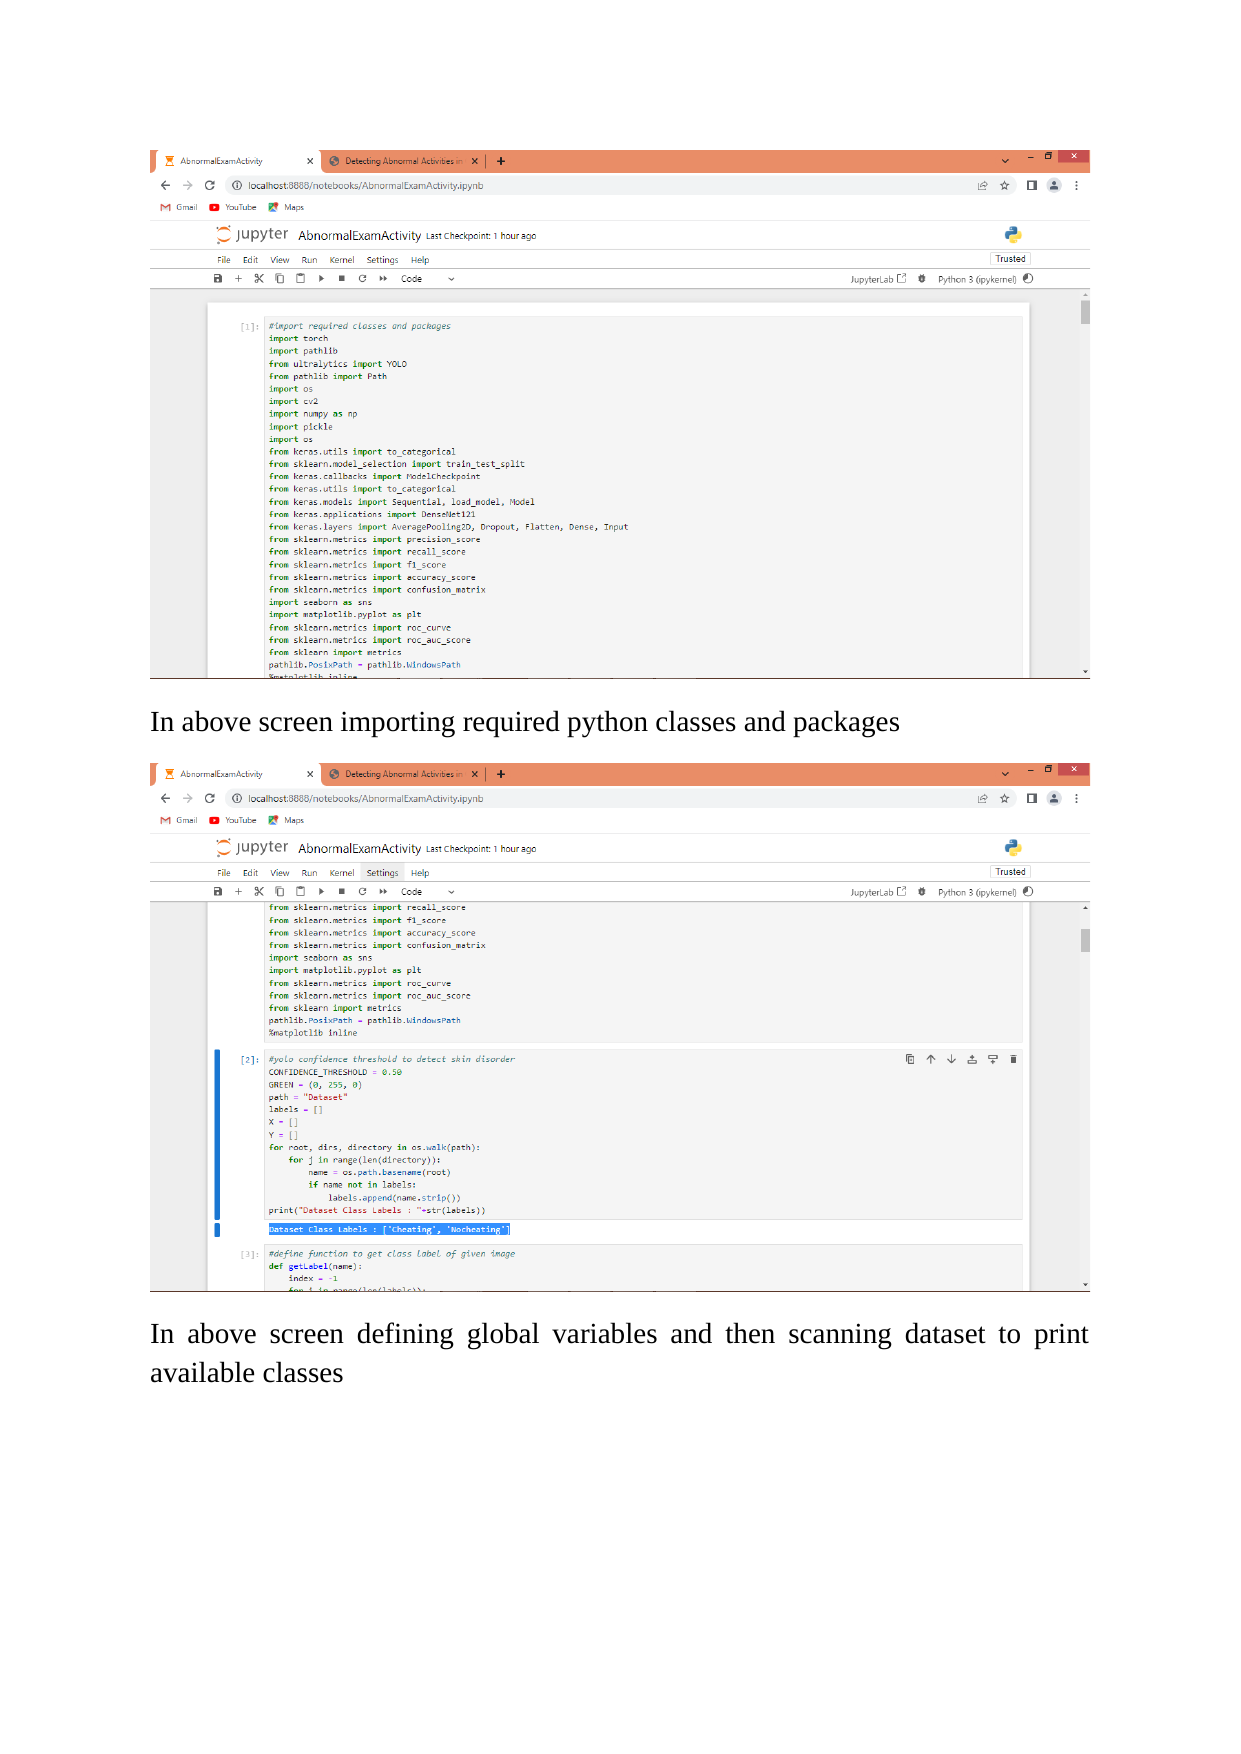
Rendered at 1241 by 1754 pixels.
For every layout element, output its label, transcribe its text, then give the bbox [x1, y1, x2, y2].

text In above screen defining global variables and then scanning dataset to print available classes [150, 1317, 1090, 1389]
picture [150, 763, 1091, 1292]
picture [150, 150, 1091, 679]
text In above screen importing required python classes and packages [150, 704, 1090, 737]
